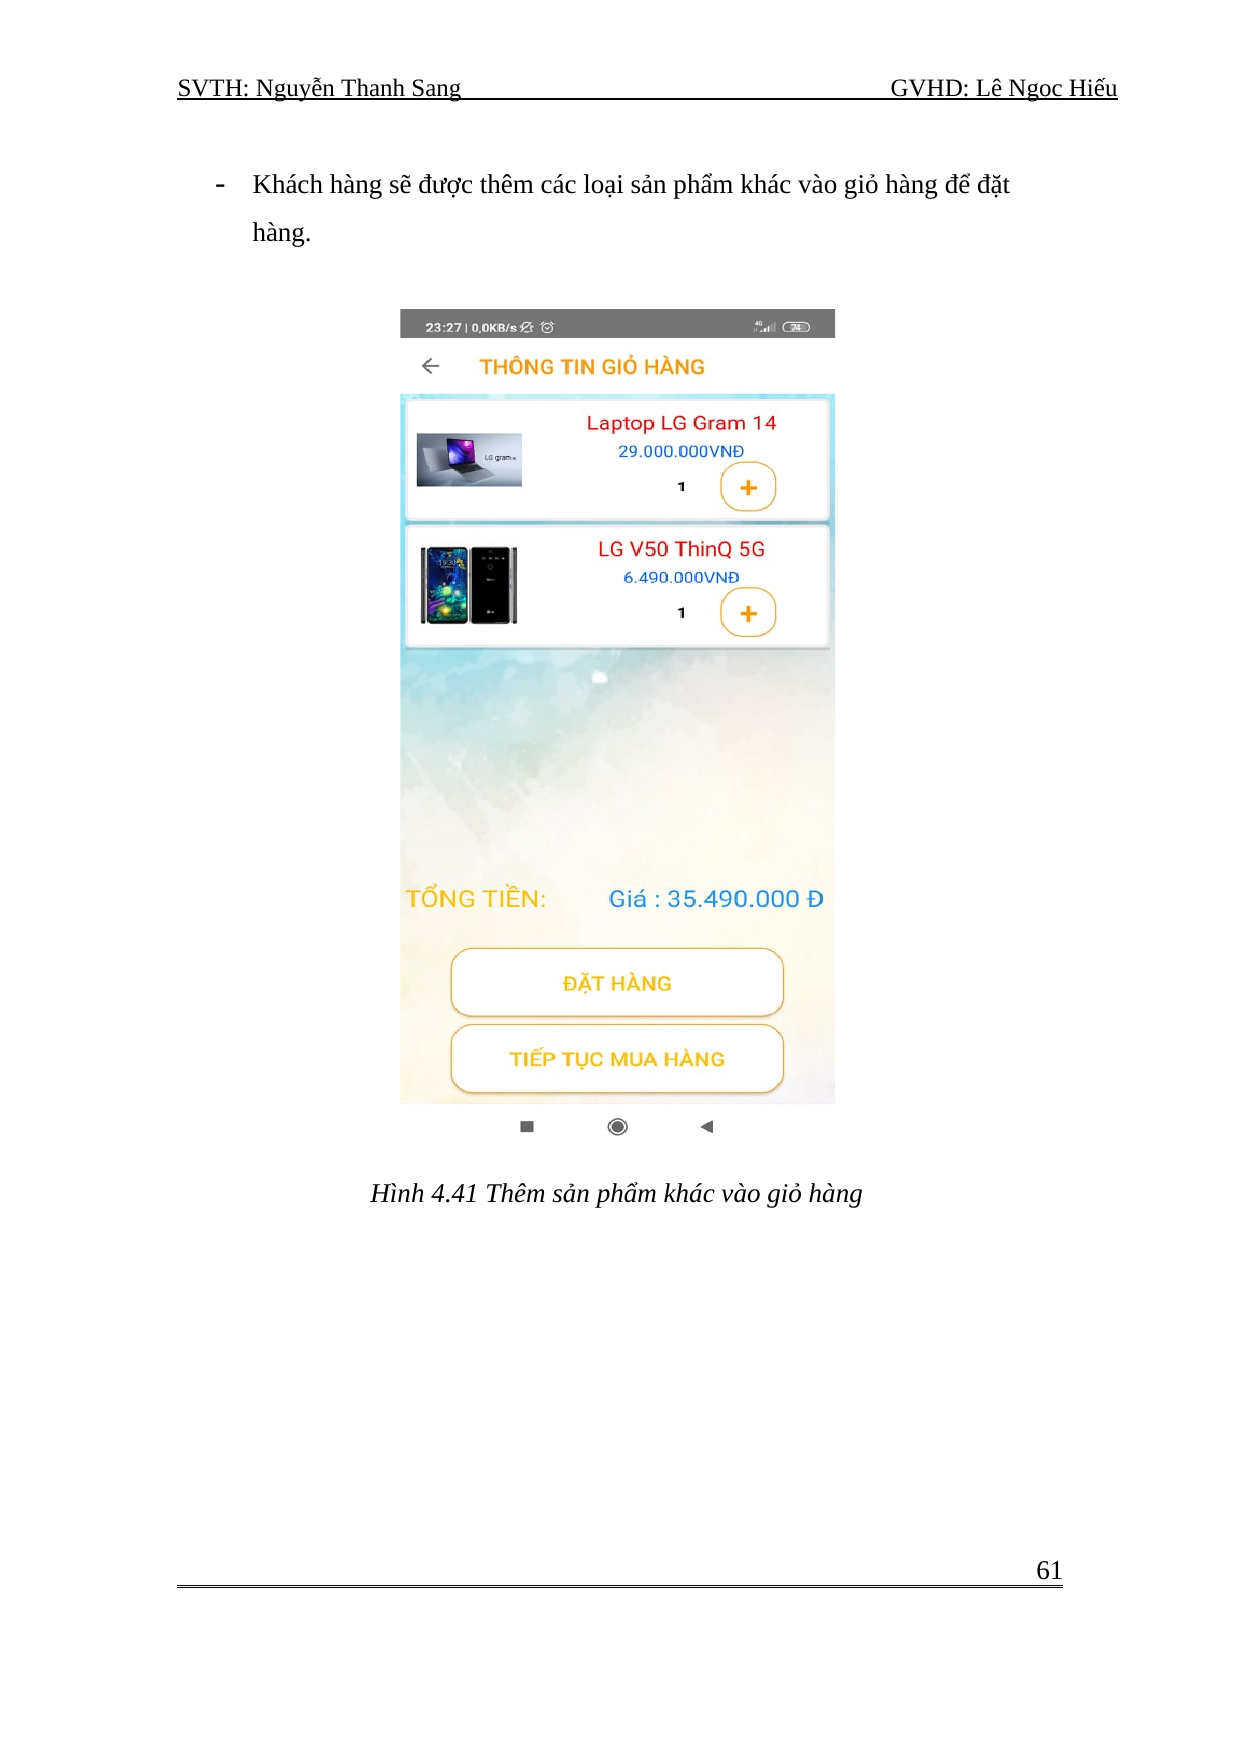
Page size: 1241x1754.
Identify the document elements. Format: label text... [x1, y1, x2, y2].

list Khách hàng sẽ được thêm các loại sản phẩm khác vào giỏ hàng để đặt hàng. [215, 164, 1058, 247]
picture [400, 309, 836, 1150]
